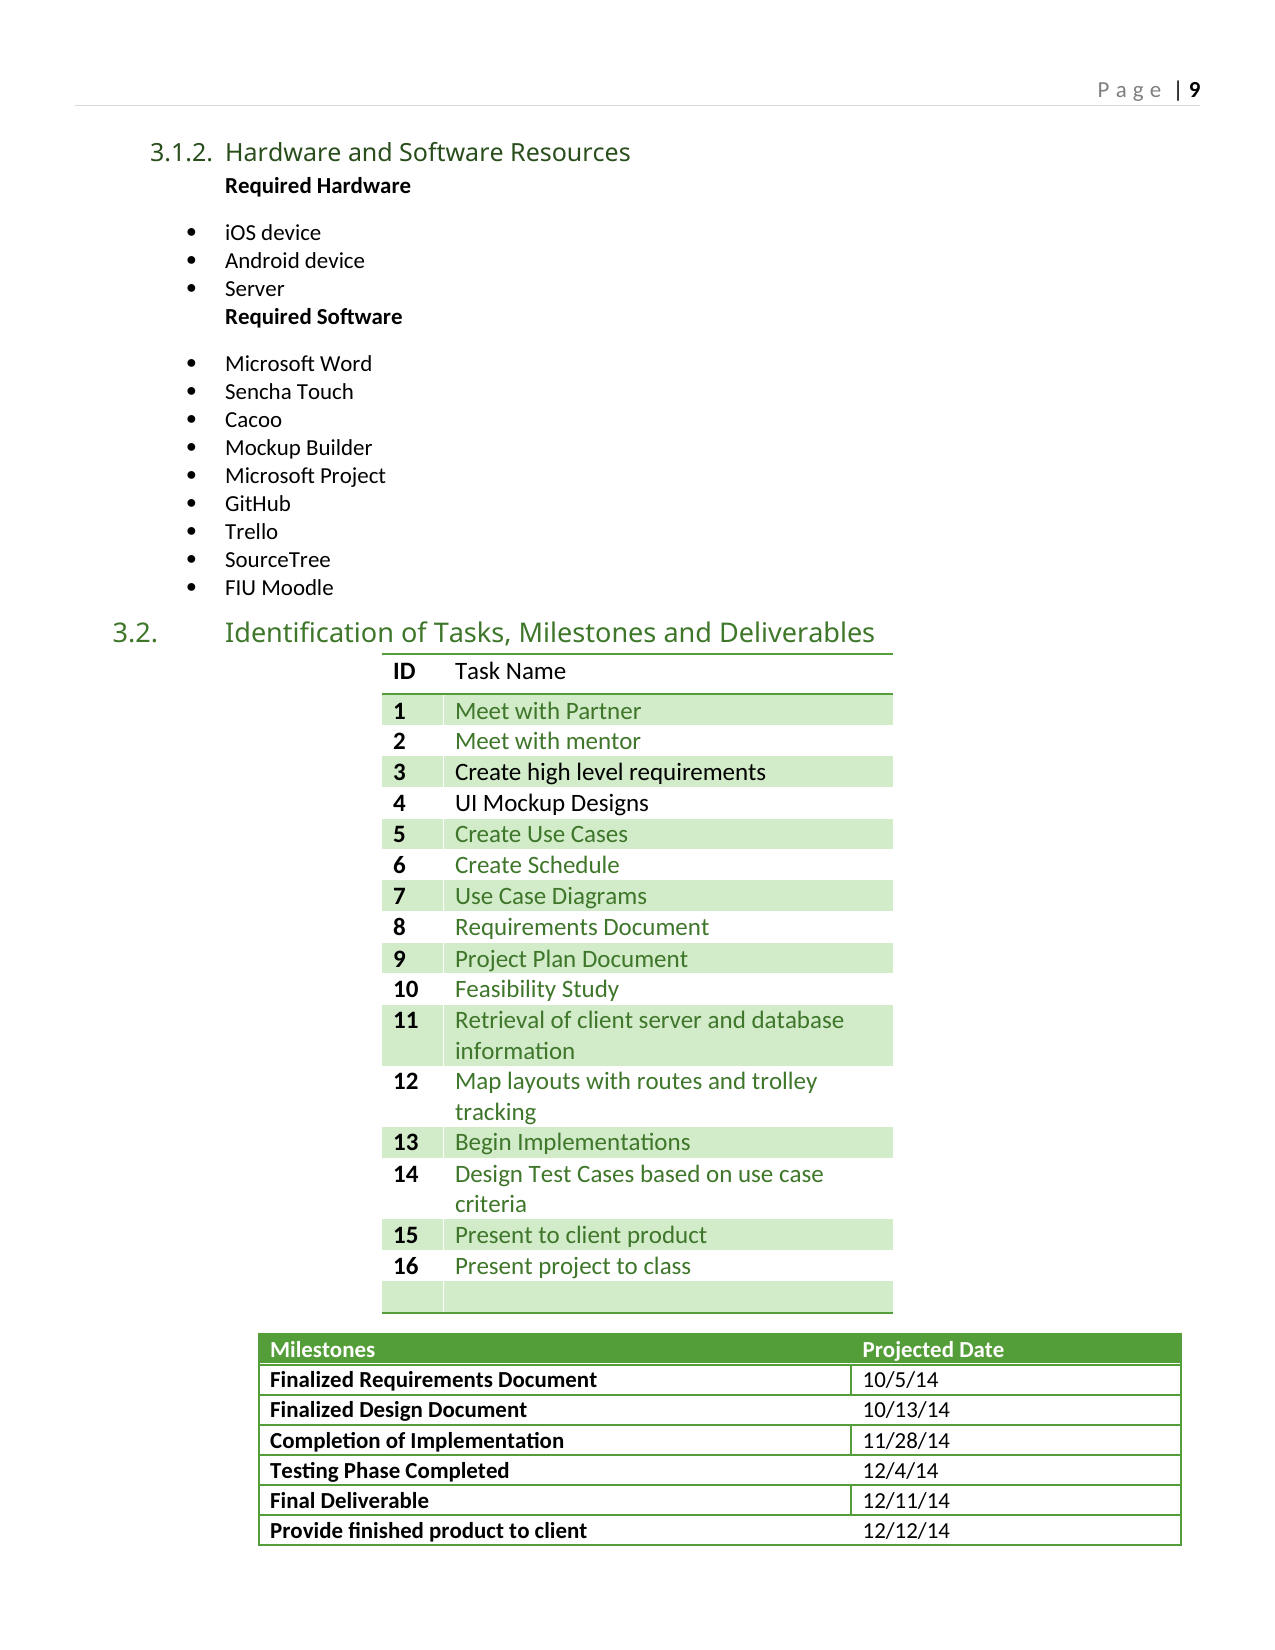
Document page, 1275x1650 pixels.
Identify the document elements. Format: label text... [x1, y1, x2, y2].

table_cell Design Test Cases based on use case criteria [444, 1158, 893, 1219]
table_cell 15 [382, 1219, 443, 1250]
list iOS device [187, 218, 1200, 246]
table_cell 14 [382, 1158, 443, 1219]
table_cell Present to client product [444, 1219, 893, 1250]
table_cell 11/28/14 [852, 1426, 1180, 1454]
table_cell 4 [382, 787, 443, 818]
table_cell Present project to class [444, 1250, 893, 1281]
list Cacoo [187, 405, 1200, 433]
table_cell 3 [382, 756, 443, 787]
list SourceTree [187, 545, 1200, 573]
table_cell 9 [382, 943, 443, 973]
table_cell Provide finished product to client [260, 1516, 851, 1544]
table_cell Project Plan Document [444, 943, 893, 973]
table_cell Create Schedule [444, 849, 893, 880]
subtitle Hardware and Software Resources [150, 134, 1200, 168]
table_cell Meet with Partner [444, 695, 893, 725]
table_cell 10 [382, 973, 443, 1004]
list Mockup Builder [187, 433, 1200, 461]
table_cell 6 [382, 849, 443, 880]
table_cell Retrieval of client server and database information [444, 1005, 893, 1066]
table_cell Begin Implementations [444, 1127, 893, 1158]
list Microsoft Project [187, 461, 1200, 489]
list Android device [187, 246, 1200, 274]
table_cell 10/5/14 [852, 1366, 1180, 1393]
table_cell [382, 1281, 443, 1312]
table_cell Testing Phase Completed [260, 1456, 851, 1484]
text Required Software [225, 302, 1200, 330]
table_header ID [382, 655, 443, 693]
table_cell [444, 1281, 893, 1312]
table_cell Create Use Cases [444, 819, 893, 849]
list Server [187, 274, 1200, 302]
table_cell Create high level requirements [444, 756, 893, 787]
list Sencha Touch [187, 377, 1200, 405]
table_cell 1 [382, 695, 443, 725]
table_cell 12/12/14 [851, 1516, 1180, 1544]
table_header Projected Date [851, 1335, 1180, 1363]
table_cell 2 [382, 725, 443, 756]
table_cell Use Case Diagrams [444, 880, 893, 911]
table_cell Final Deliverable [260, 1486, 850, 1514]
list GitHub [187, 489, 1200, 517]
table_header Milestones [260, 1335, 851, 1363]
table_header Task Name [444, 655, 893, 693]
table_cell Finalized Design Document [260, 1396, 851, 1424]
subtitle Identification of Tasks, Milestones and Deliverables [112, 613, 1200, 650]
table_cell 12 [382, 1066, 443, 1127]
table_cell UI Mockup Designs [444, 787, 893, 818]
table_cell 11 [382, 1005, 443, 1066]
table_cell 5 [382, 819, 443, 849]
table_cell 10/13/14 [851, 1396, 1180, 1424]
table_cell Requirements Document [444, 911, 893, 943]
text Required Hardware [225, 171, 1200, 199]
table_cell Feasibility Study [444, 973, 893, 1004]
list Trello [187, 517, 1200, 545]
table_cell 12/11/14 [852, 1486, 1180, 1514]
table_cell 12/4/14 [851, 1456, 1180, 1484]
table_cell 13 [382, 1127, 443, 1158]
table_cell 8 [382, 911, 443, 943]
table_cell Completion of Implementation [260, 1426, 850, 1454]
table_cell Finalized Requirements Document [260, 1366, 850, 1393]
table_cell Map layouts with routes and trolley tracking [444, 1066, 893, 1127]
list Microsoft Word [187, 349, 1200, 377]
table_cell Meet with mentor [444, 725, 893, 756]
table_cell 7 [382, 880, 443, 911]
list FIU Moodle [187, 573, 1200, 601]
table_cell 16 [382, 1250, 443, 1281]
